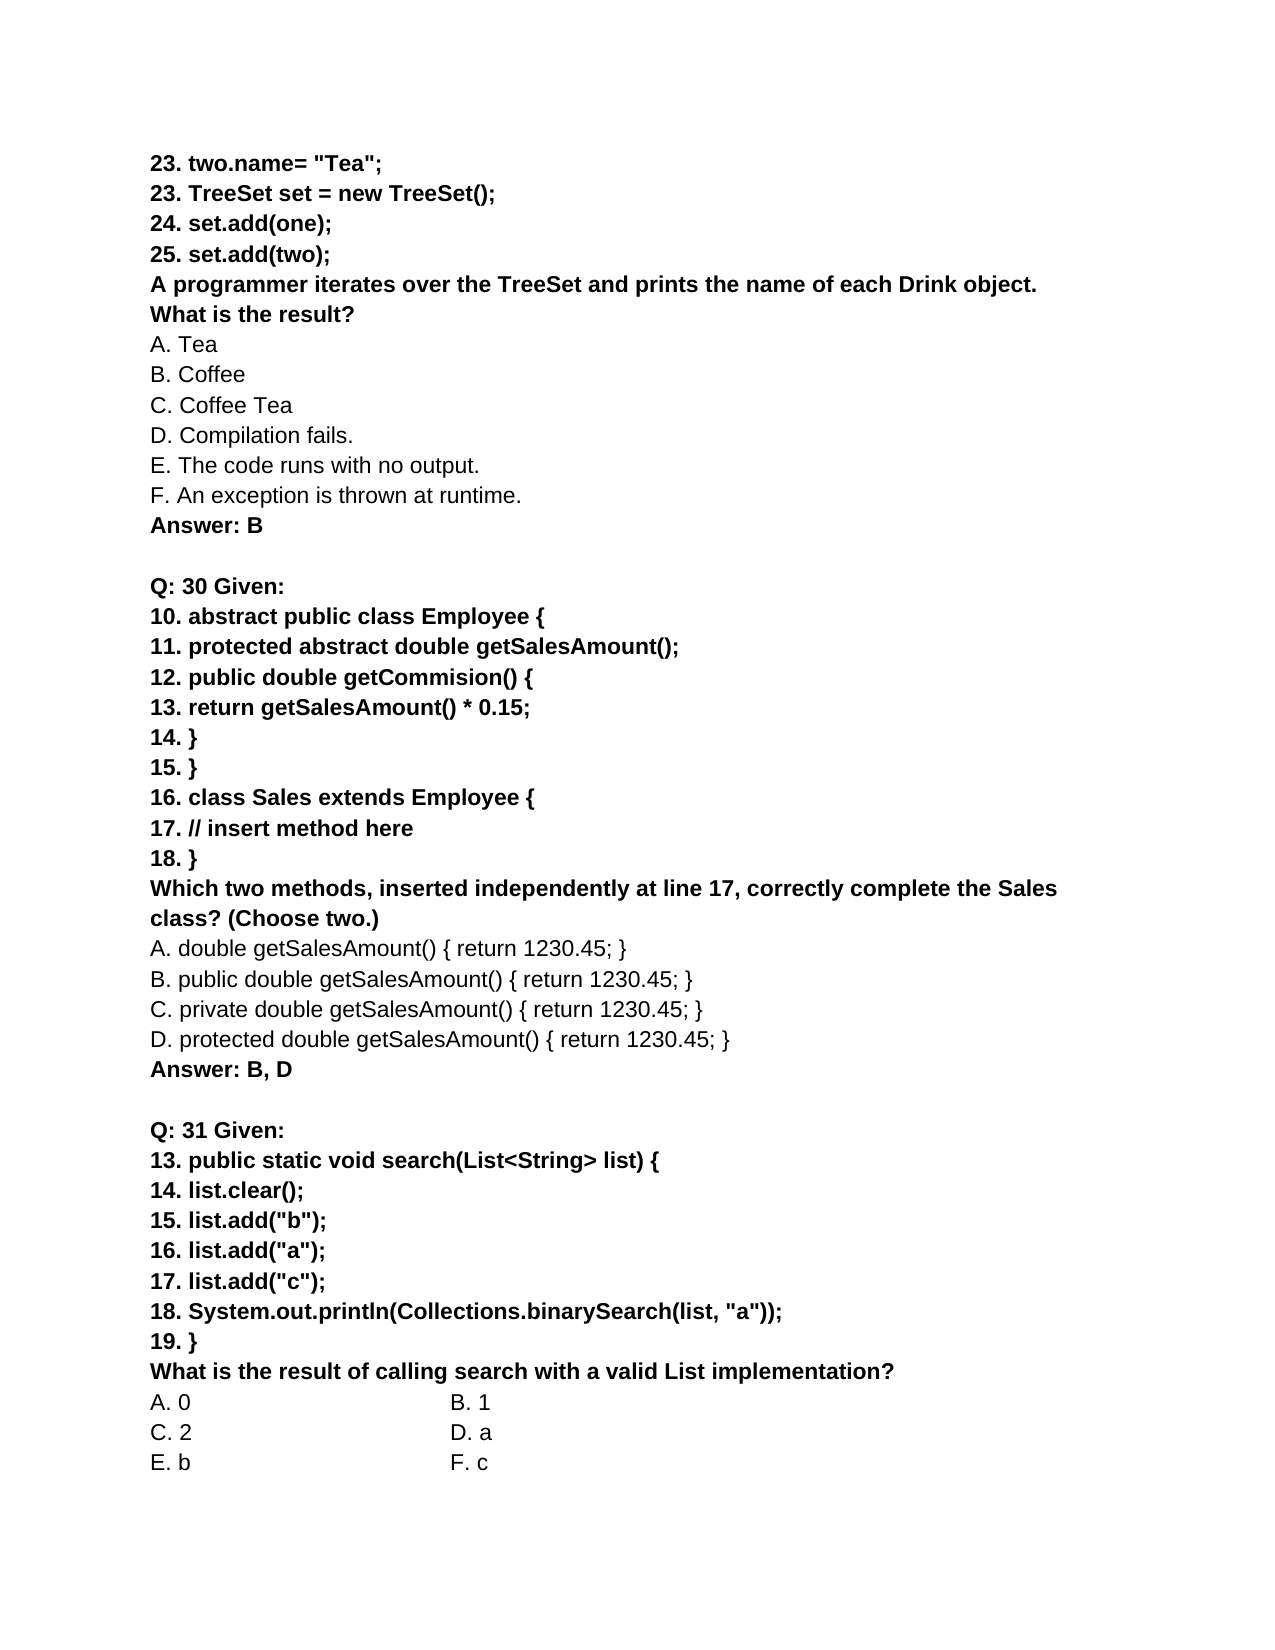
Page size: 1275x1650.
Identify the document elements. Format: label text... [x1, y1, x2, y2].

text B. public double getSalesAmount() { return 1230.45; } [150, 966, 1125, 992]
text 25. set.add(two); [150, 241, 1125, 267]
text B. Coffee [150, 361, 1125, 388]
text 17. // insert method here [150, 814, 1125, 841]
text 17. list.add("c"); [150, 1268, 1125, 1294]
text D. Compilation fails. [150, 422, 1125, 448]
text 12. public double getCommision() { [150, 663, 1125, 690]
text 18. } [150, 845, 1125, 871]
text A programmer iterates over the TreeSet and prints the name of each Drink object. [150, 271, 1125, 297]
text A. double getSalesAmount() { return 1230.45; } [150, 935, 1125, 962]
text 24. set.add(one); [150, 210, 1125, 237]
text 15. list.add("b"); [150, 1207, 1125, 1234]
text D. protected double getSalesAmount() { return 1230.45; } [150, 1026, 1125, 1052]
text What is the result of calling search with a valid List implementation? [150, 1358, 1125, 1385]
text 18. System.out.println(Collections.binarySearch(list, "a")); [150, 1298, 1125, 1324]
text C. private double getSalesAmount() { return 1230.45; } [150, 996, 1125, 1022]
text A. 0 B. 1 [150, 1388, 1125, 1415]
text 13. return getSalesAmount() * 0.15; [150, 694, 1125, 720]
text Answer: B, D [150, 1056, 1125, 1083]
text 11. protected abstract double getSalesAmount(); [150, 633, 1125, 660]
text 10. abstract public class Employee { [150, 603, 1125, 629]
text Q: 30 Given: [150, 573, 1125, 599]
text 19. } [150, 1328, 1125, 1354]
text Answer: B [150, 512, 1125, 539]
text E. b F. c [150, 1449, 1125, 1475]
text C. Coffee Tea [150, 392, 1125, 418]
text 13. public static void search(List<String> list) { [150, 1147, 1125, 1173]
text 16. class Sales extends Employee { [150, 784, 1125, 811]
text 14. list.clear(); [150, 1177, 1125, 1203]
text 16. list.add("a"); [150, 1237, 1125, 1264]
text 14. } [150, 724, 1125, 750]
text C. 2 D. a [150, 1419, 1125, 1445]
text E. The code runs with no output. [150, 452, 1125, 478]
text 23. TreeSet set = new TreeSet(); [150, 180, 1125, 207]
text 15. } [150, 754, 1125, 781]
text What is the result? [150, 301, 1125, 327]
text 23. two.name= "Tea"; [150, 150, 1125, 176]
text Which two methods, inserted independently at line 17, correctly complete the Sales class? (Choose two.) [150, 875, 1125, 932]
text F. An exception is thrown at runtime. [150, 482, 1125, 509]
text Q: 31 Given: [150, 1117, 1125, 1143]
text A. Tea [150, 331, 1125, 358]
